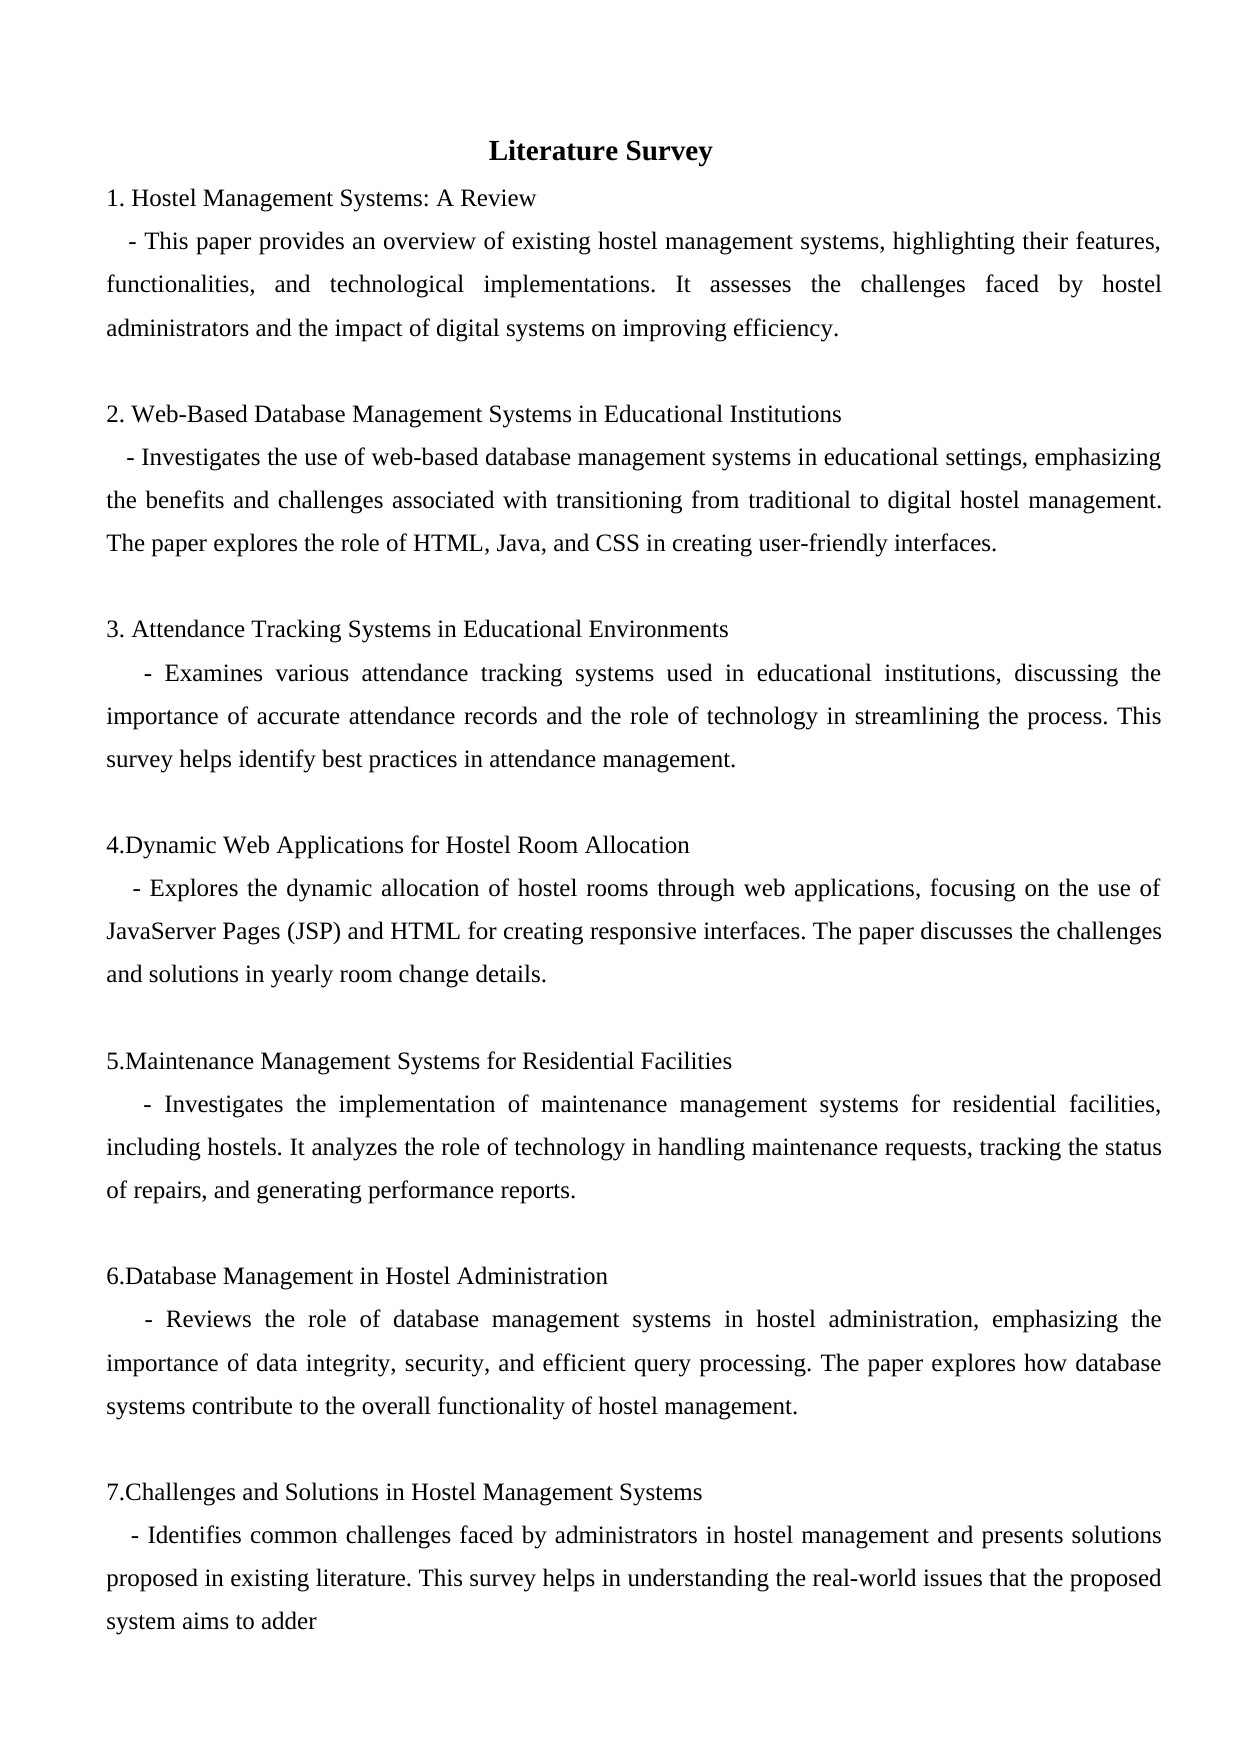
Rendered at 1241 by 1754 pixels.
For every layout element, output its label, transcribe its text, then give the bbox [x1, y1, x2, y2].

text - Investigates the implementation of maintenance management systems for residential facilities, including hostels. It analyzes the role of technology in handling maintenance requests, tracking the status of repairs, and generating performance reports. [106, 1089, 1163, 1204]
text 2. Web-Based Database Management Systems in Educational Institutions [106, 399, 1163, 428]
text 7.Challenges and Solutions in Hostel Management Systems [106, 1477, 1163, 1506]
text 4.Dynamic Web Applications for Hostel Room Allocation [106, 830, 1163, 859]
text Literature Survey [406, 133, 1163, 166]
text - Investigates the use of web-based database management systems in educational settings, emphasizing the benefits and challenges associated with transitioning from traditional to digital hostel management. The paper explores the role of HTML, Java, and CSS in creating user-friendly interfaces. [106, 442, 1163, 557]
text - This paper provides an overview of existing hostel management systems, highlighting their features, functionalities, and technological implementations. It assesses the challenges faced by hostel administrators and the impact of digital systems on improving efficiency. [106, 226, 1163, 341]
text 1. Hostel Management Systems: A Review [106, 183, 1163, 212]
text - Reviews the role of database management systems in hostel administration, emphasizing the importance of data integrity, security, and efficient query processing. The paper explores how database systems contribute to the overall functionality of hostel management. [106, 1304, 1163, 1419]
text 6.Database Management in Hostel Administration [106, 1261, 1163, 1290]
text 3. Attendance Tracking Systems in Educational Environments [106, 614, 1163, 643]
text 5.Maintenance Management Systems for Residential Facilities [106, 1046, 1163, 1074]
text - Explores the dynamic allocation of hostel rooms through web applications, focusing on the use of JavaServer Pages (JSP) and HTML for creating responsive interfaces. The paper discusses the challenges and solutions in yearly room change details. [106, 873, 1163, 988]
text - Examines various attendance tracking systems used in educational institutions, discussing the importance of accurate attendance records and the role of technology in streamlining the process. This survey helps identify best practices in attendance management. [106, 658, 1163, 773]
text - Identifies common challenges faced by administrators in hostel management and presents solutions proposed in existing literature. This survey helps in understanding the real-world issues that the proposed system aims to adder [106, 1520, 1163, 1635]
